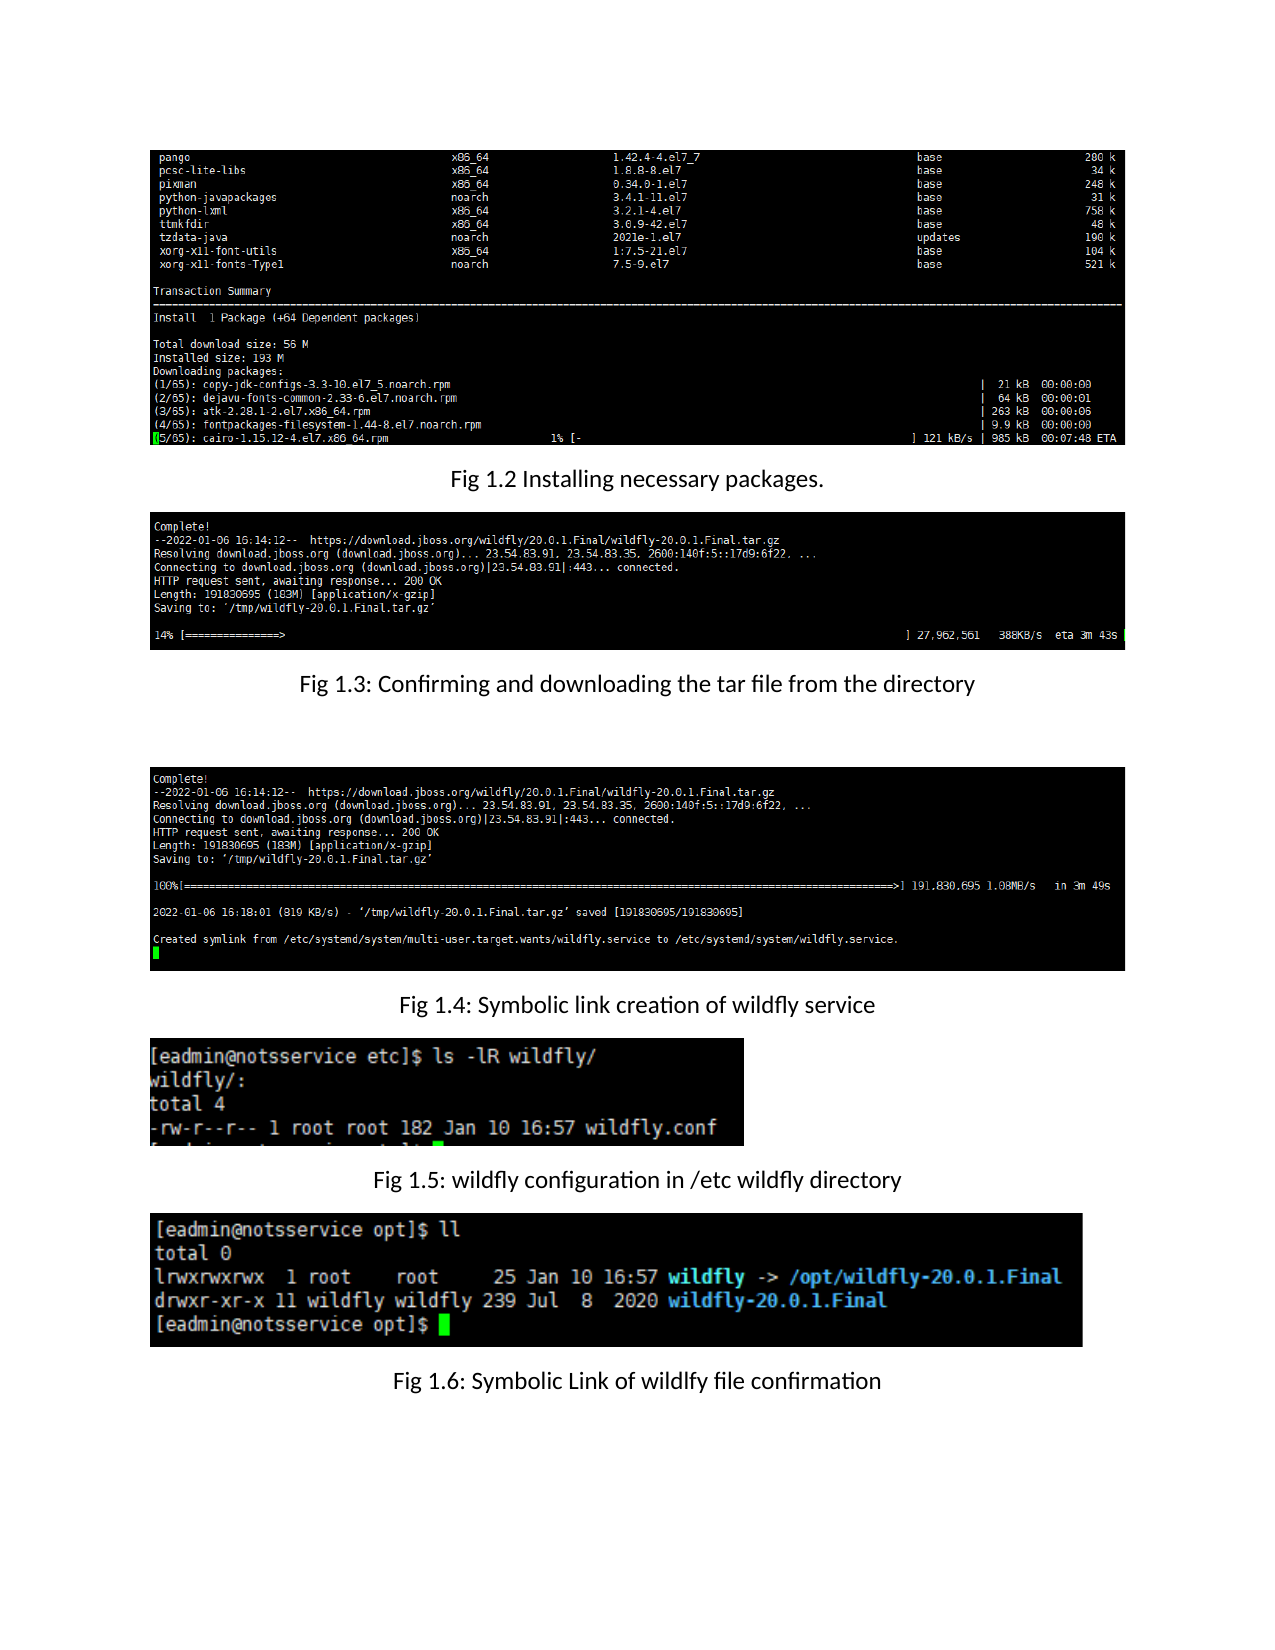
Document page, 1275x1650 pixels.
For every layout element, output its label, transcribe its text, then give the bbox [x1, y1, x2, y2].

picture [150, 1038, 744, 1146]
text Fig 1.3: Confirming and downloading the tar file from the directory [150, 668, 1125, 699]
text Fig 1.4: Symbolic link creation of wildfly service [150, 989, 1125, 1020]
picture [150, 512, 1125, 650]
picture [150, 1213, 1083, 1347]
picture [150, 767, 1125, 971]
text Fig 1.6: Symbolic Link of wildlfy file confirmation [150, 1365, 1125, 1396]
picture [150, 150, 1125, 445]
text Fig 1.2 Installing necessary packages. [150, 463, 1125, 494]
text Fig 1.5: wildfly configuration in /etc wildfly directory [150, 1164, 1125, 1194]
